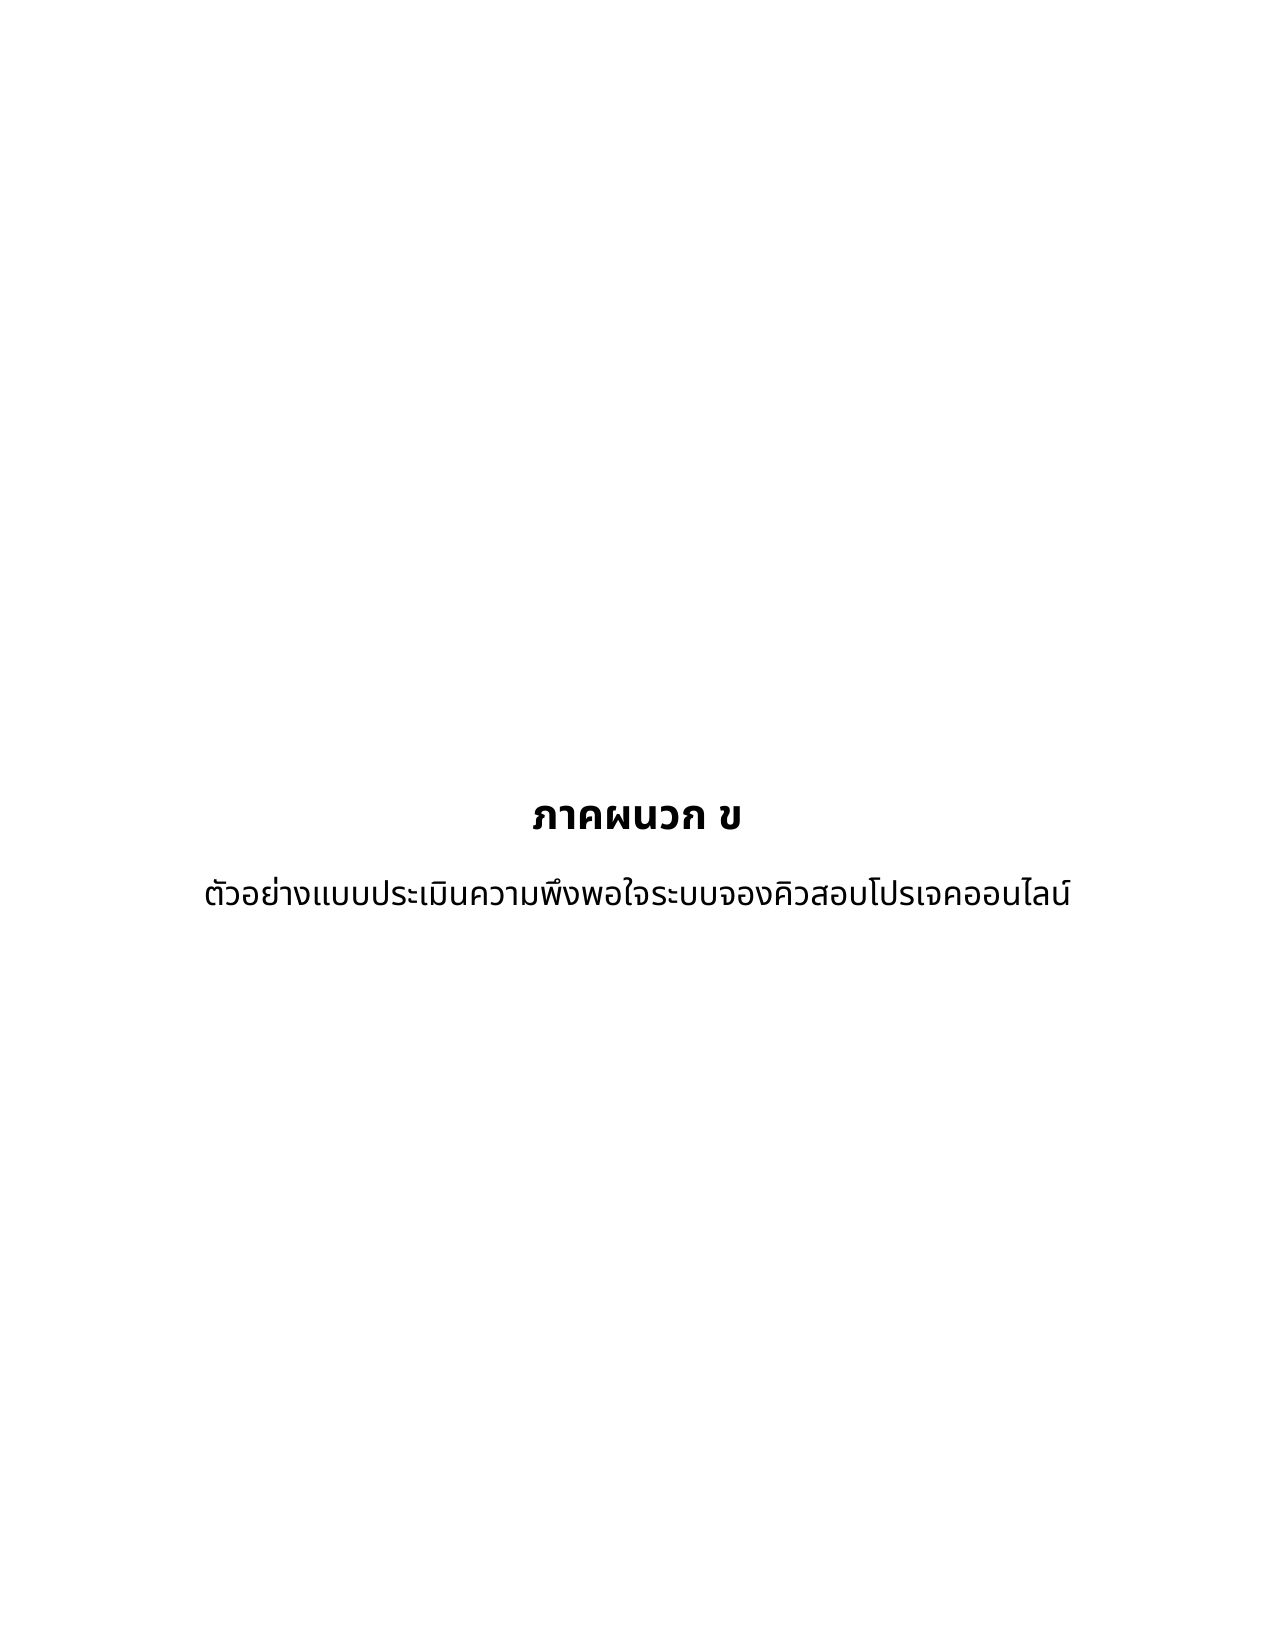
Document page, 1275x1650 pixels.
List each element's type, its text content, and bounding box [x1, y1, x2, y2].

text ตัวอย่างแบบประเมินความพึงพอใจระบบจองคิวสอบโปรเจคออนไลน์ [150, 869, 1125, 920]
text ภาคผนวก ข [150, 785, 1125, 848]
